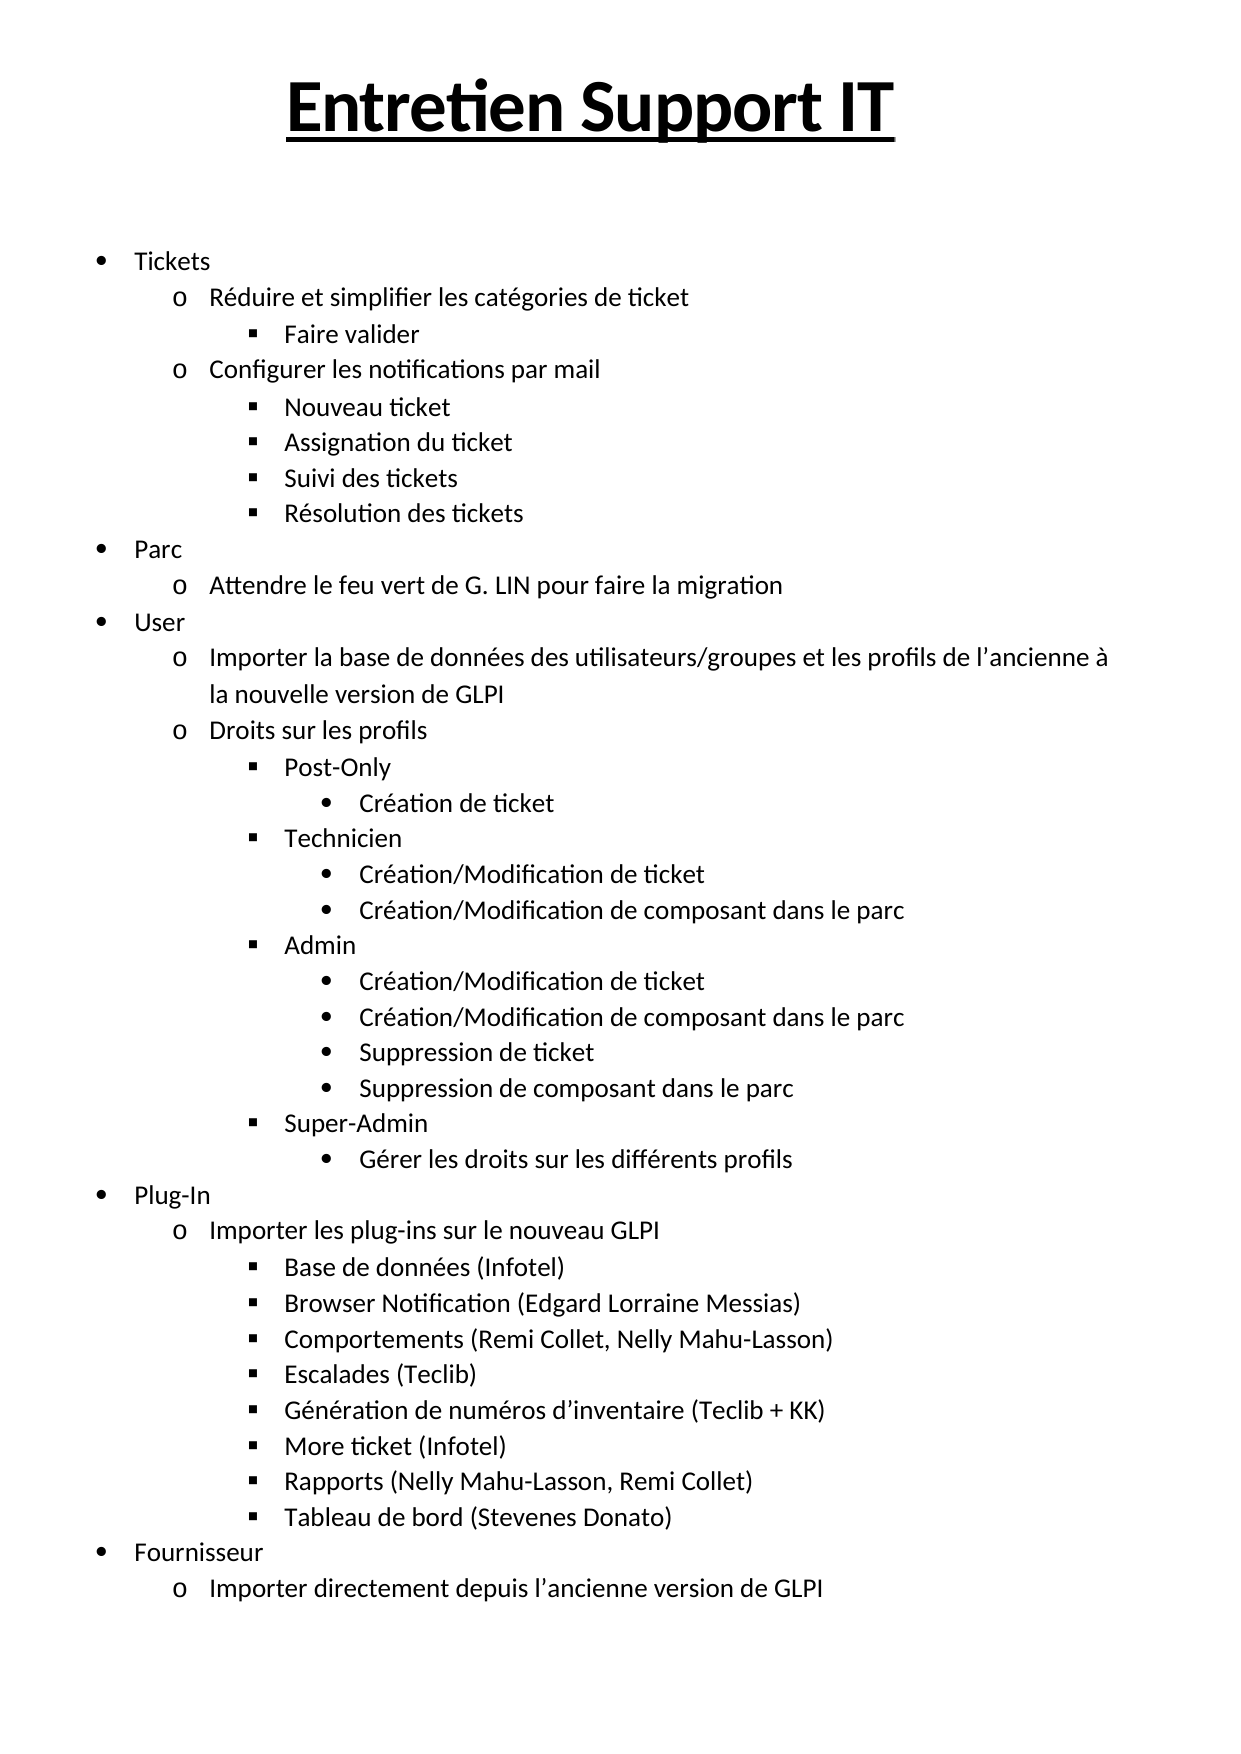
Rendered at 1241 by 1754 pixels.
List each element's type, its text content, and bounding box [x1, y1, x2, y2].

title Entretien Support IT [59, 59, 1122, 151]
list Suivi des tickets [247, 461, 1122, 494]
list Tickets [97, 244, 1122, 277]
list Réduire et simplifier les catégories de ticket [172, 280, 1122, 314]
list Résolution des tickets [247, 497, 1122, 530]
list Browser Notification (Edgard Lorraine Messias) [247, 1286, 1122, 1319]
list Parc [97, 532, 1122, 565]
list Création/Modification de composant dans le parc [322, 893, 1122, 926]
list Droits sur les profils [172, 713, 1122, 748]
list Rapports (Nelly Mahu-Lasson, Remi Collet) [247, 1464, 1122, 1497]
list Attendre le feu vert de G. LIN pour faire la migration [172, 568, 1122, 602]
list Création/Modification de ticket [322, 857, 1122, 890]
list Post-Only [247, 750, 1122, 783]
list Génération de numéros d’inventaire (Teclib + KK) [247, 1393, 1122, 1426]
list Comportements (Remi Collet, Nelly Mahu-Lasson) [247, 1322, 1122, 1355]
list Nouveau ticket [247, 390, 1122, 423]
list Escalades (Teclib) [247, 1357, 1122, 1390]
list Création/Modification de ticket [322, 964, 1122, 997]
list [172, 1571, 1122, 1606]
list Suppression de ticket [322, 1035, 1122, 1068]
list Gérer les droits sur les différents profils [322, 1142, 1122, 1175]
list User [97, 605, 1122, 638]
list Base de données (Infotel) [247, 1251, 1122, 1283]
list Importer les plug-ins sur le nouveau GLPI [172, 1213, 1122, 1248]
list Assignation du ticket [247, 425, 1122, 458]
list Tableau de bord (Stevenes Donato) [247, 1500, 1122, 1533]
list Faire valider [247, 317, 1122, 350]
list Technicien [247, 822, 1122, 854]
list Fournisseur [97, 1536, 1122, 1568]
list Configurer les notifications par mail [172, 353, 1122, 387]
list Admin [247, 928, 1122, 961]
list Création de ticket [322, 786, 1122, 819]
list Importer la base de données des utilisateurs/groupes et les profils de l’ancienne à la nouvelle version de GLPI [172, 641, 1122, 711]
list Super-Admin [247, 1107, 1122, 1139]
list Plug-In [97, 1178, 1122, 1211]
list Création/Modification de composant dans le parc [322, 1000, 1122, 1033]
list More ticket (Infotel) [247, 1429, 1122, 1462]
list Suppression de composant dans le parc [322, 1071, 1122, 1104]
